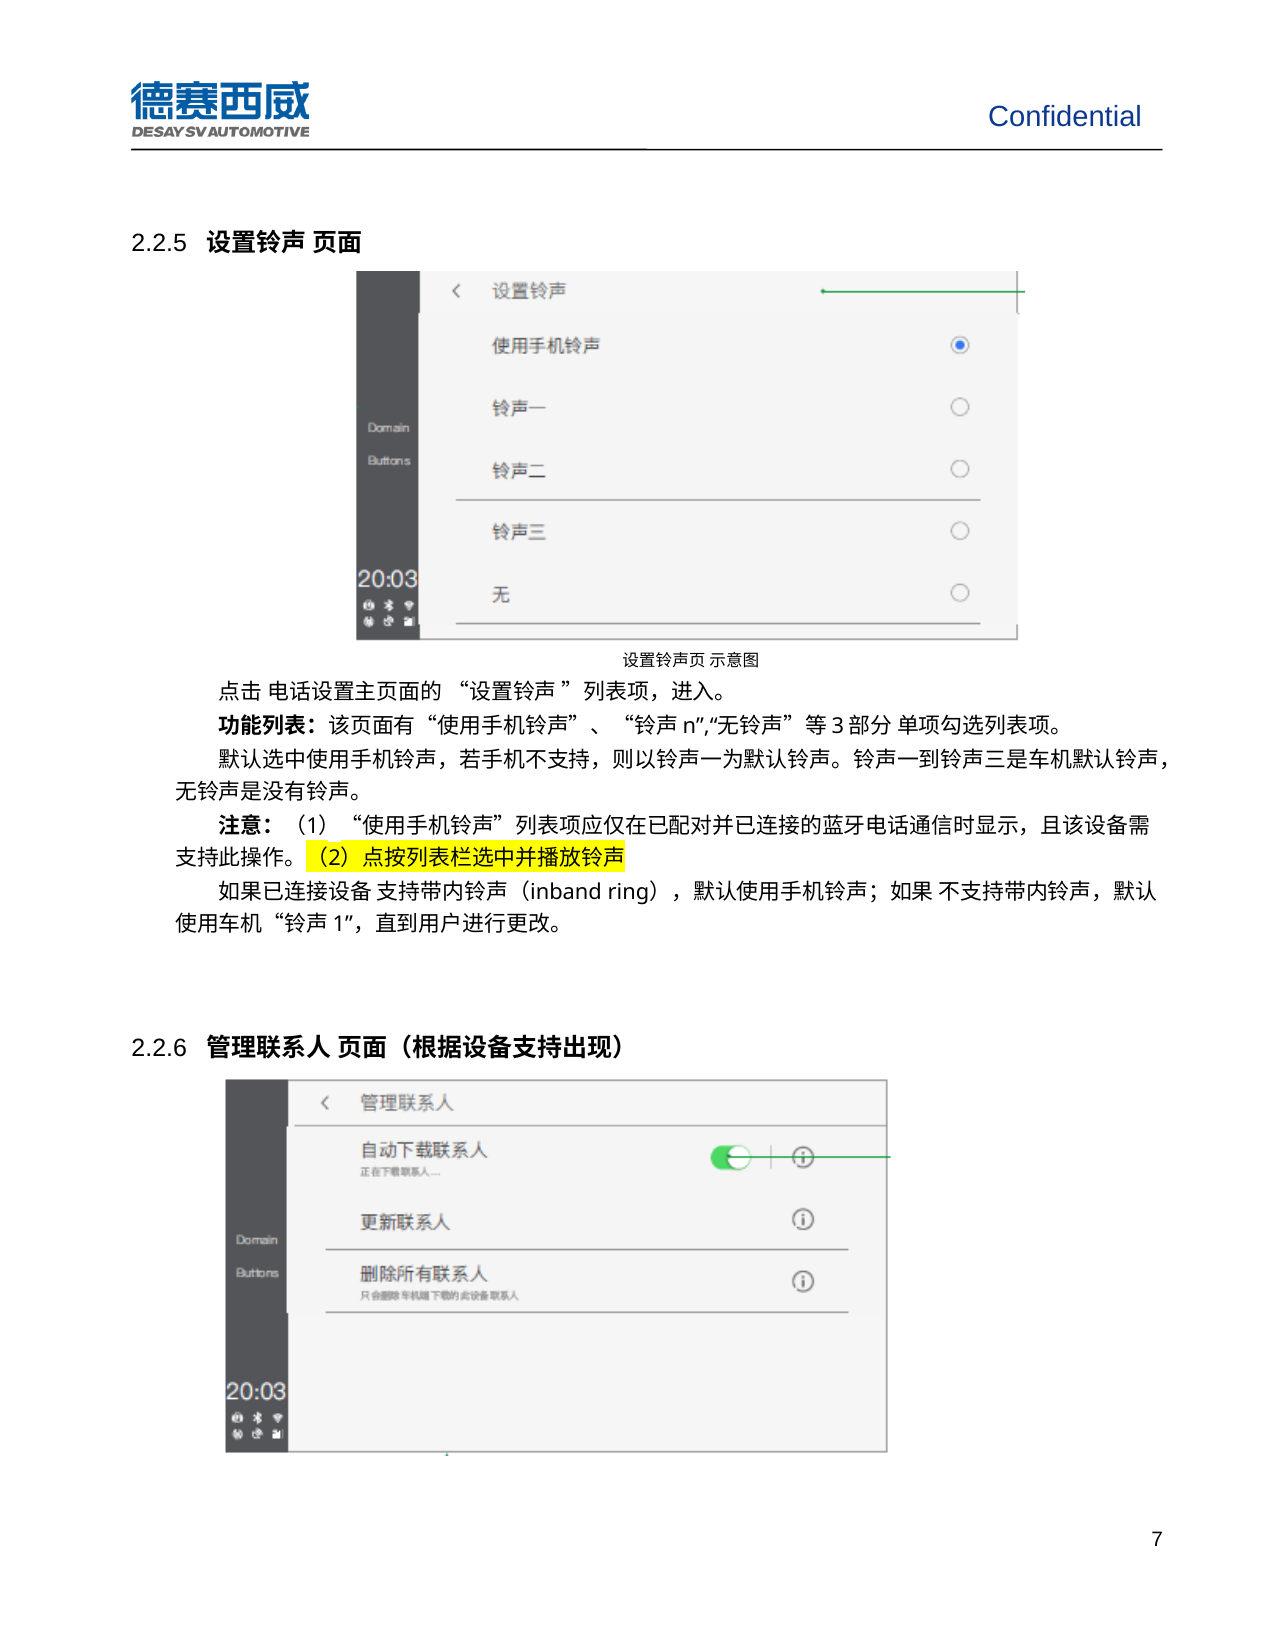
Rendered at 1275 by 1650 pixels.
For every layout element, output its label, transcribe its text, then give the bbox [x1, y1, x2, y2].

text 点击 电话设置主页面的 “设置铃声 ”列表项，进入。 [175, 674, 1162, 706]
subtitle 设置铃声 页面 [131, 225, 1162, 259]
picture [131, 81, 310, 137]
text 注意：（1）“使用手机铃声”列表项应仅在已配对并已连接的蓝牙电话通信时显示，且该设备需支持此操作。（2）点按列表栏选中并播放铃声 [175, 808, 1162, 872]
text 如果已连接设备 支持带内铃声（inband ring），默认使用手机铃声；如果 不支持带内铃声，默认使用车机“铃声1”，直到用户进行更改。 [175, 874, 1162, 938]
text 设置铃声页 示意图 [175, 647, 1162, 671]
subtitle 管理联系人 页面（根据设备支持出现） [131, 1027, 1162, 1063]
picture [218, 1076, 891, 1456]
text 默认选中使用手机铃声，若手机不支持，则以铃声一为默认铃声。铃声一到铃声三是车机默认铃声，无铃声是没有铃声。 [175, 742, 1162, 806]
picture [356, 271, 1025, 645]
text 功能列表：该页面有“使用手机铃声”、“铃声n”,“无铃声”等3部分 单项勾选列表项。 [175, 708, 1162, 740]
